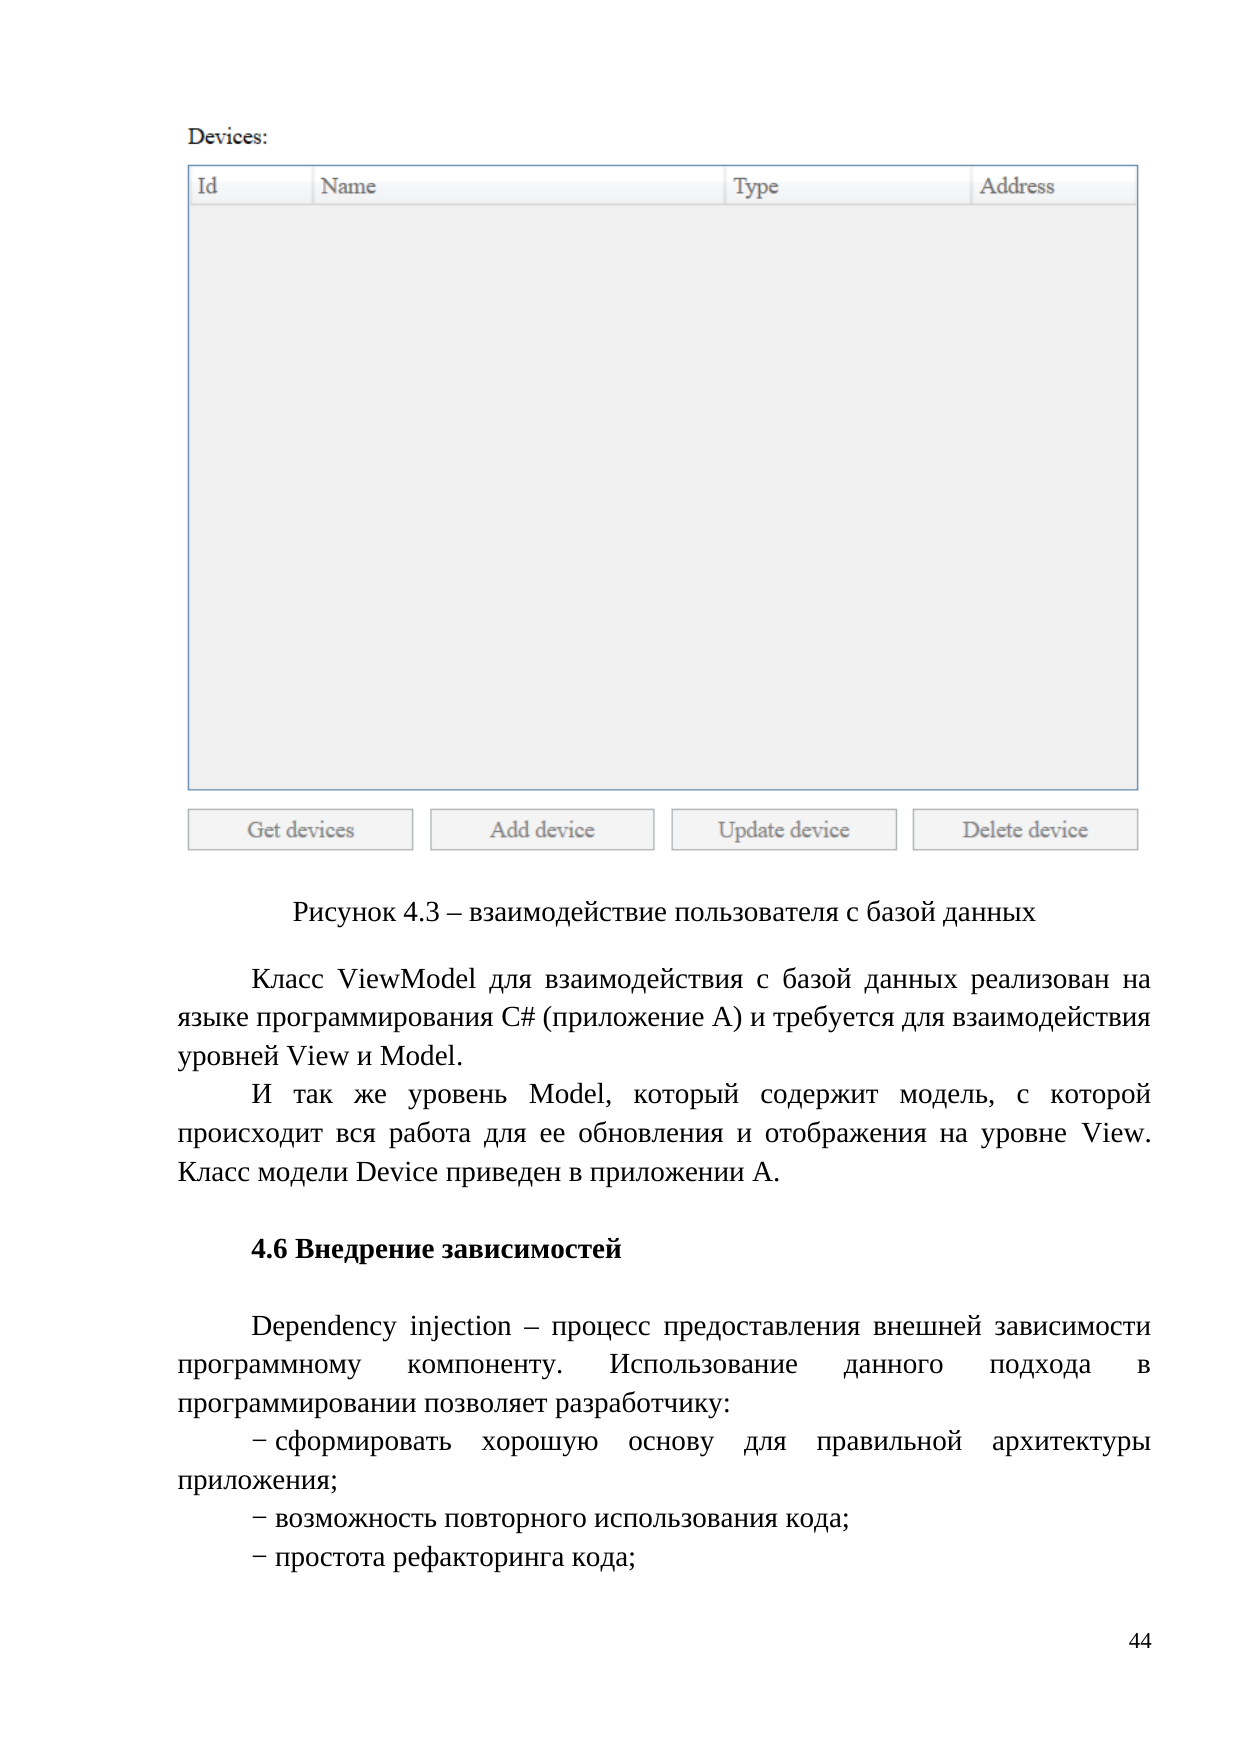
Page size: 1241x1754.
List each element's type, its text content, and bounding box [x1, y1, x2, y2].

list простота рефакторинга кода; [177, 1539, 1152, 1573]
list 4.6 Внедрение зависимостей [177, 1231, 1152, 1264]
list возможность повторного использования кода; [177, 1501, 1152, 1534]
list сформировать хорошую основу для правильной архитектуры приложения; [177, 1423, 1152, 1496]
text И так же уровень Model, который содержит модель, с которой происходит вся работа для ее обновления и отображения на уровне View. Класс модели Device приведен в приложении А. [177, 1077, 1152, 1187]
picture [184, 118, 1145, 861]
text Класс ViewModel для взаимодействия с базой данных реализован на языке программирования C# (приложение А) и требуется для взаимодействия уровней View и Model. [177, 961, 1152, 1072]
text Рисунок 4.3 – взаимодействие пользователя с базой данных [177, 894, 1152, 927]
list Dependency injection – процесс предоставления внешней зависимости программному компоненту. Использование данного подхода в программировании позволяет разработчику: [177, 1308, 1152, 1418]
